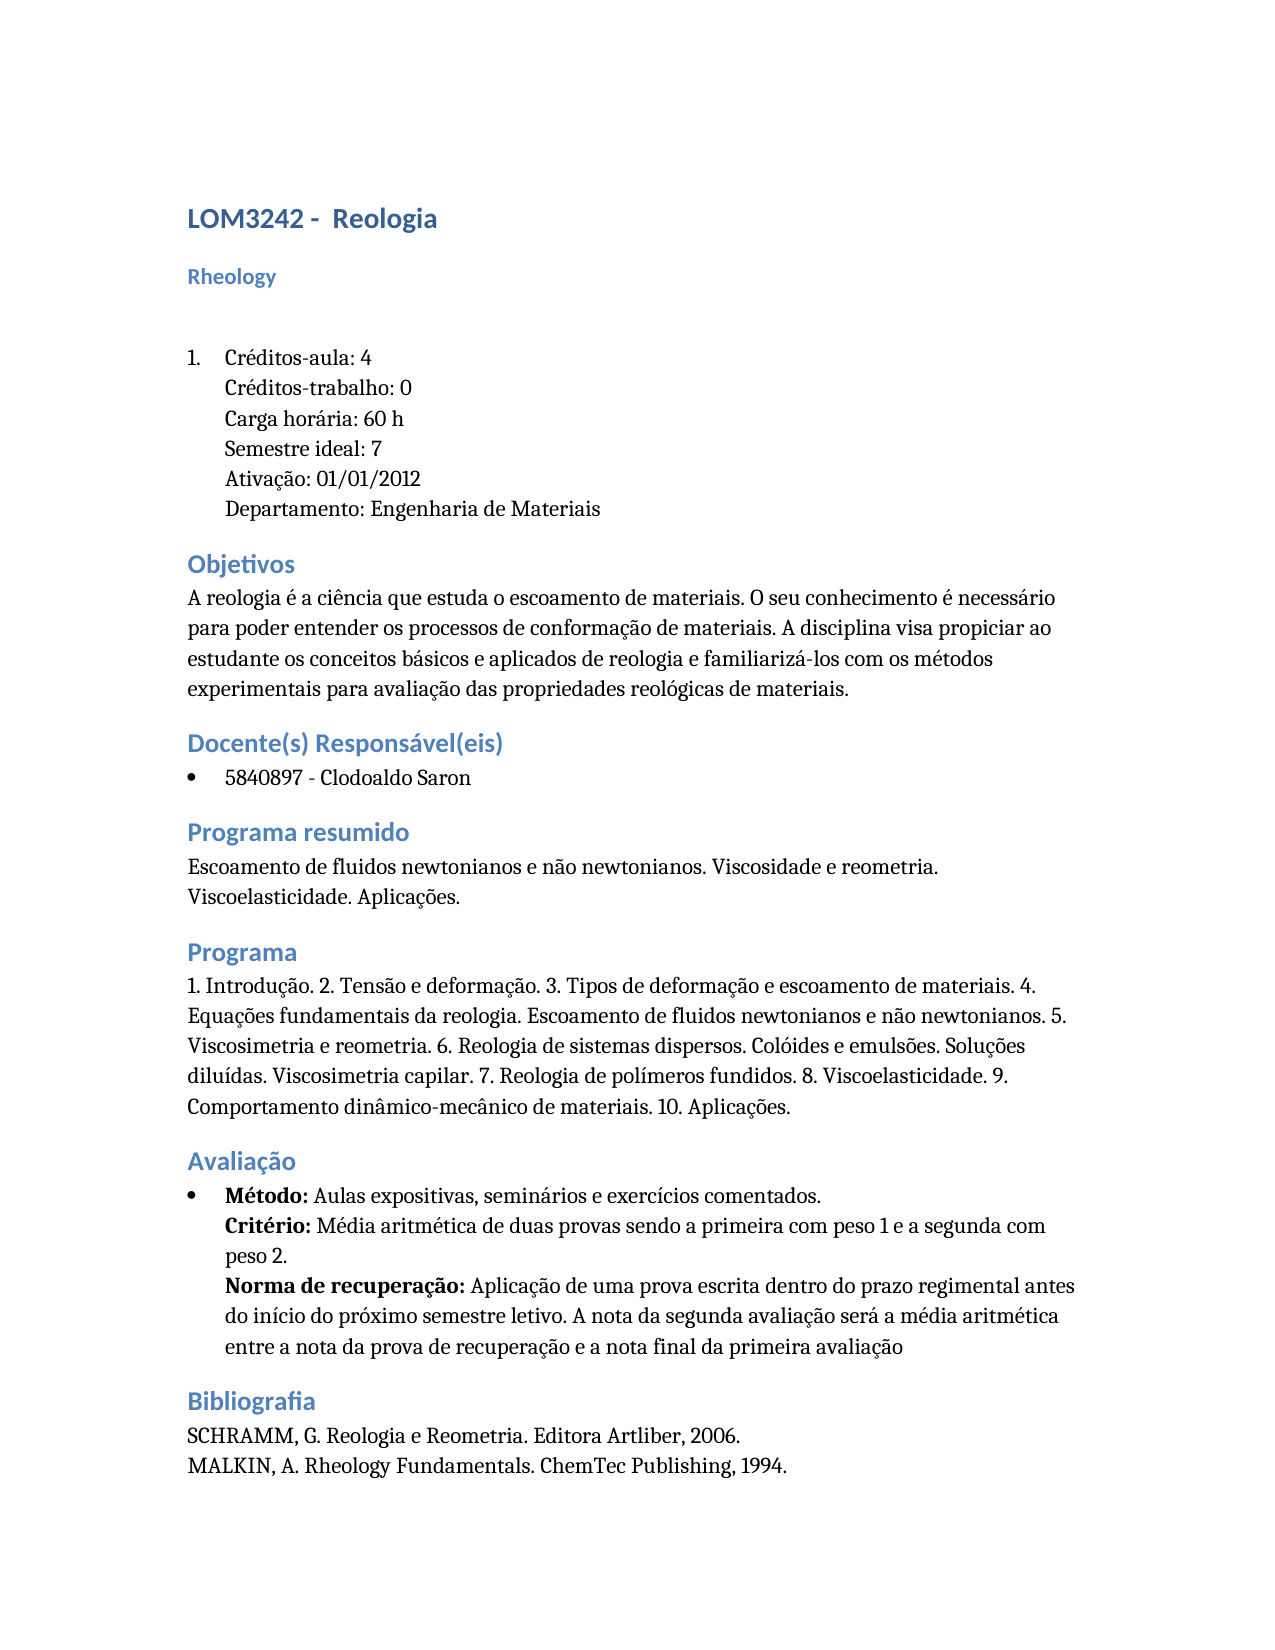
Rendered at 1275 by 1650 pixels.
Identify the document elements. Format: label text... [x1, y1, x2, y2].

subtitle Programa [187, 935, 1087, 968]
subtitle Programa resumido [187, 816, 1087, 849]
subtitle Docente(s) Responsável(eis) [187, 727, 1087, 760]
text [187, 1422, 1087, 1479]
subtitle Objetivos [187, 547, 1087, 580]
list Créditos-aula: 4 Créditos-trabalho: 0 Carga horária: 60 h Semestre ideal: 7 Ativação: 01/01/2012 Departamento: Engenharia de Materiais [187, 345, 1087, 522]
subtitle LOM3242 - Reologia [187, 200, 1087, 236]
text Escoamento de fluidos newtonianos e não newtonianos. Viscosidade e reometria. Viscoelasticidade. Aplicações. [187, 853, 1087, 910]
subtitle Bibliografia [187, 1384, 1087, 1418]
list 5840897 - Clodoaldo Saron [187, 764, 1087, 791]
subtitle Avaliação [187, 1144, 1087, 1178]
text A reologia é a ciência que estuda o escoamento de materiais. O seu conhecimento é necessário para poder entender os processos de conformação de materiais. A disciplina visa propiciar ao estudante os conceitos básicos e aplicados de reologia e familiarizá-los com os métodos experimentais para avaliação das propriedades reológicas de materiais. [187, 585, 1087, 702]
list Método: Aulas expositivas, seminários e exercícios comentados. Critério: Média aritmética de duas provas sendo a primeira com peso 1 e a segunda com peso 2. Norma de recuperação: Aplicação de uma prova escrita dentro do prazo regimental antes do início do próximo semestre letivo. A nota da segunda avaliação será a média aritmética entre a nota da prova de recuperação e a nota final da primeira avaliação [187, 1182, 1087, 1360]
text 1. Introdução. 2. Tensão e deformação. 3. Tipos de deformação e escoamento de materiais. 4. Equações fundamentais da reologia. Escoamento de fluidos newtonianos e não newtonianos. 5. Viscosimetria e reometria. 6. Reologia de sistemas dispersos. Colóides e emulsões. Soluções diluídas. Viscosimetria capilar. 7. Reologia de polímeros fundidos. 8. Viscoelasticidade. 9. Comportamento dinâmico-mecânico de materiais. 10. Aplicações. [187, 973, 1087, 1120]
subtitle Rheology [187, 262, 1087, 290]
